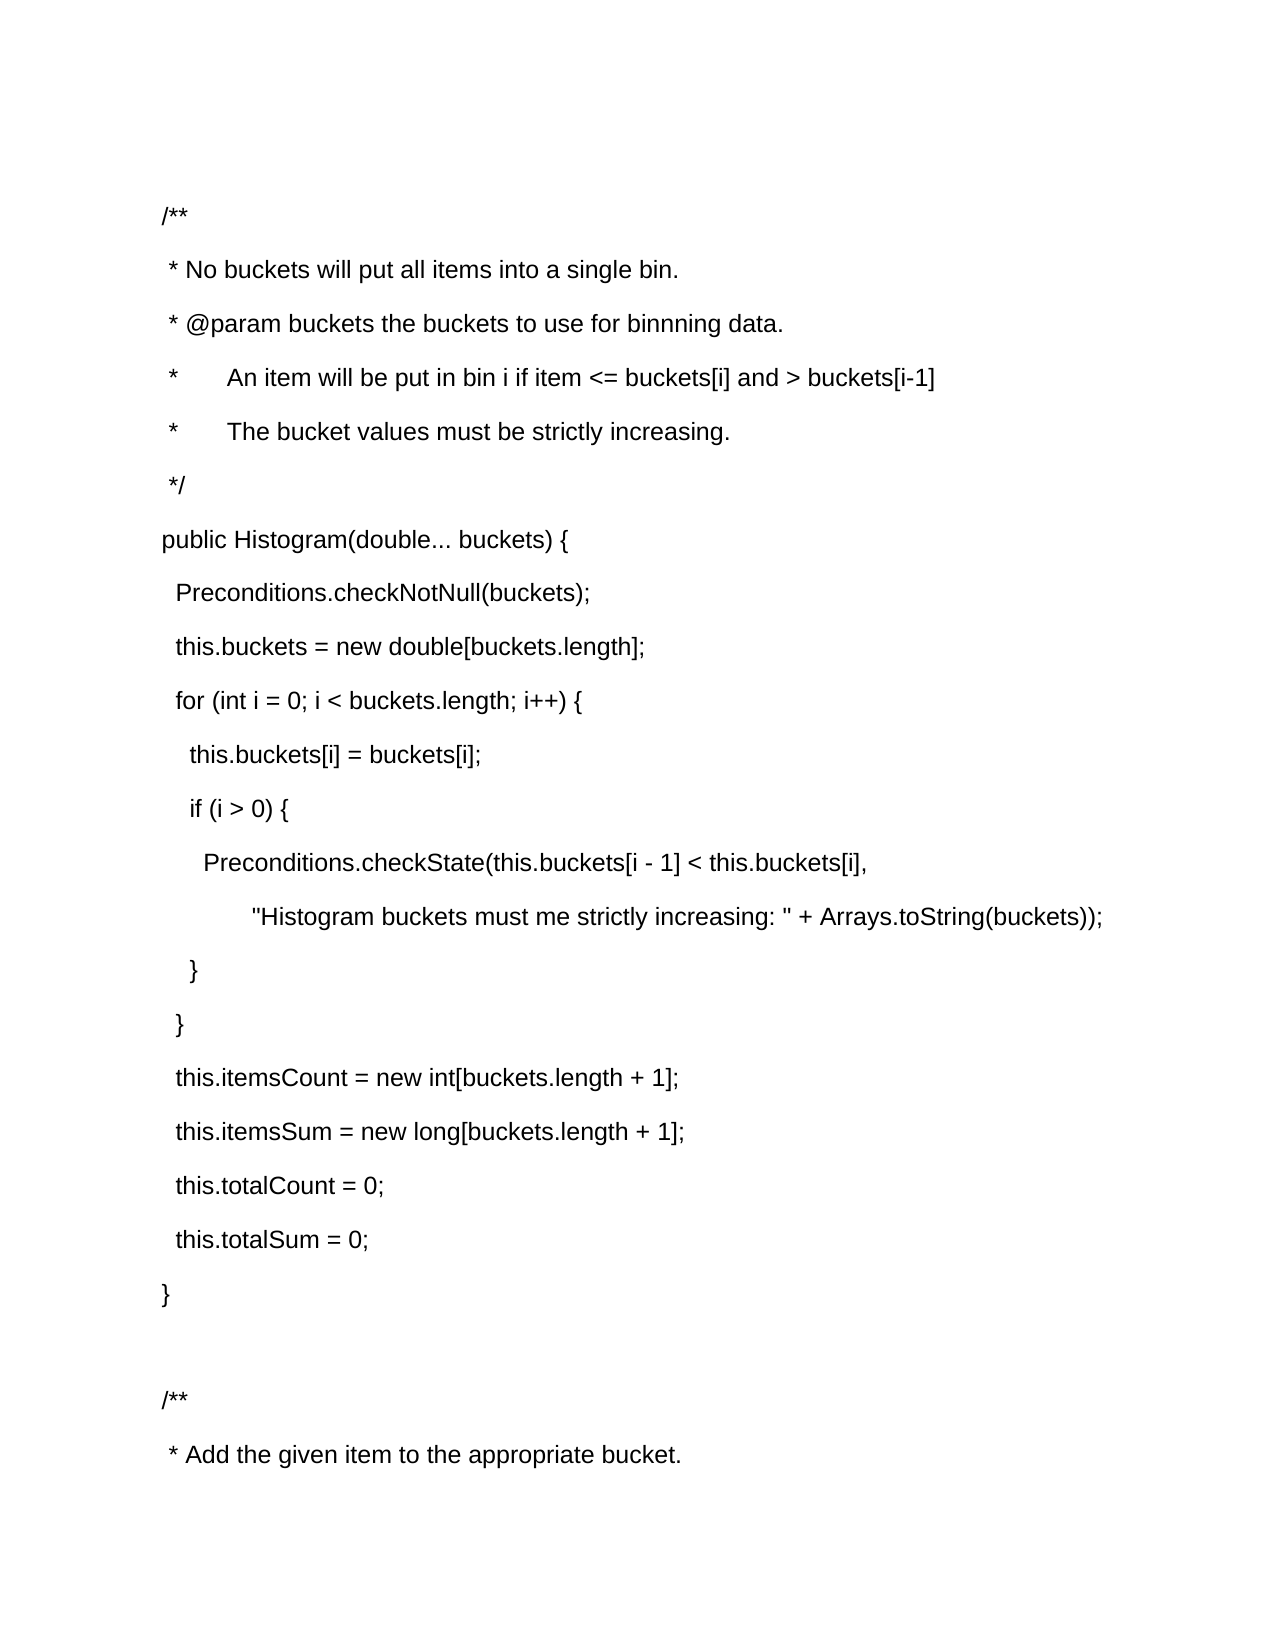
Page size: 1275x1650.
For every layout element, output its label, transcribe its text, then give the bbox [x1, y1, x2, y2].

text * The bucket values must be strictly increasing. [148, 417, 1127, 446]
text } [148, 1278, 1127, 1307]
text * No buckets will put all items into a single bin. [148, 255, 1127, 284]
text Preconditions.checkState(this.buckets[i - 1] < this.buckets[i], [148, 848, 1127, 876]
text } [148, 1009, 1127, 1038]
text this.buckets[i] = buckets[i]; [148, 740, 1127, 769]
text /** [148, 1386, 1127, 1415]
text public Histogram(double... buckets) { [148, 524, 1127, 553]
text this.buckets = new double[buckets.length]; [148, 632, 1127, 661]
text * Add the given item to the appropriate bucket. [148, 1440, 1127, 1469]
text for (int i = 0; i < buckets.length; i++) { [148, 686, 1127, 715]
text this.totalSum = 0; [148, 1225, 1127, 1253]
text "Histogram buckets must me strictly increasing: " + Arrays.toString(buckets)); [148, 902, 1127, 930]
text * An item will be put in bin i if item <= buckets[i] and > buckets[i-1] [148, 363, 1127, 392]
text } [148, 955, 1127, 984]
text this.itemsCount = new int[buckets.length + 1]; [148, 1063, 1127, 1092]
text /** [148, 201, 1127, 230]
text this.itemsSum = new long[buckets.length + 1]; [148, 1117, 1127, 1146]
text if (i > 0) { [148, 794, 1127, 823]
text */ [148, 471, 1127, 499]
text * @param buckets the buckets to use for binnning data. [148, 309, 1127, 338]
text this.totalCount = 0; [148, 1171, 1127, 1199]
text Preconditions.checkNotNull(buckets); [148, 578, 1127, 607]
